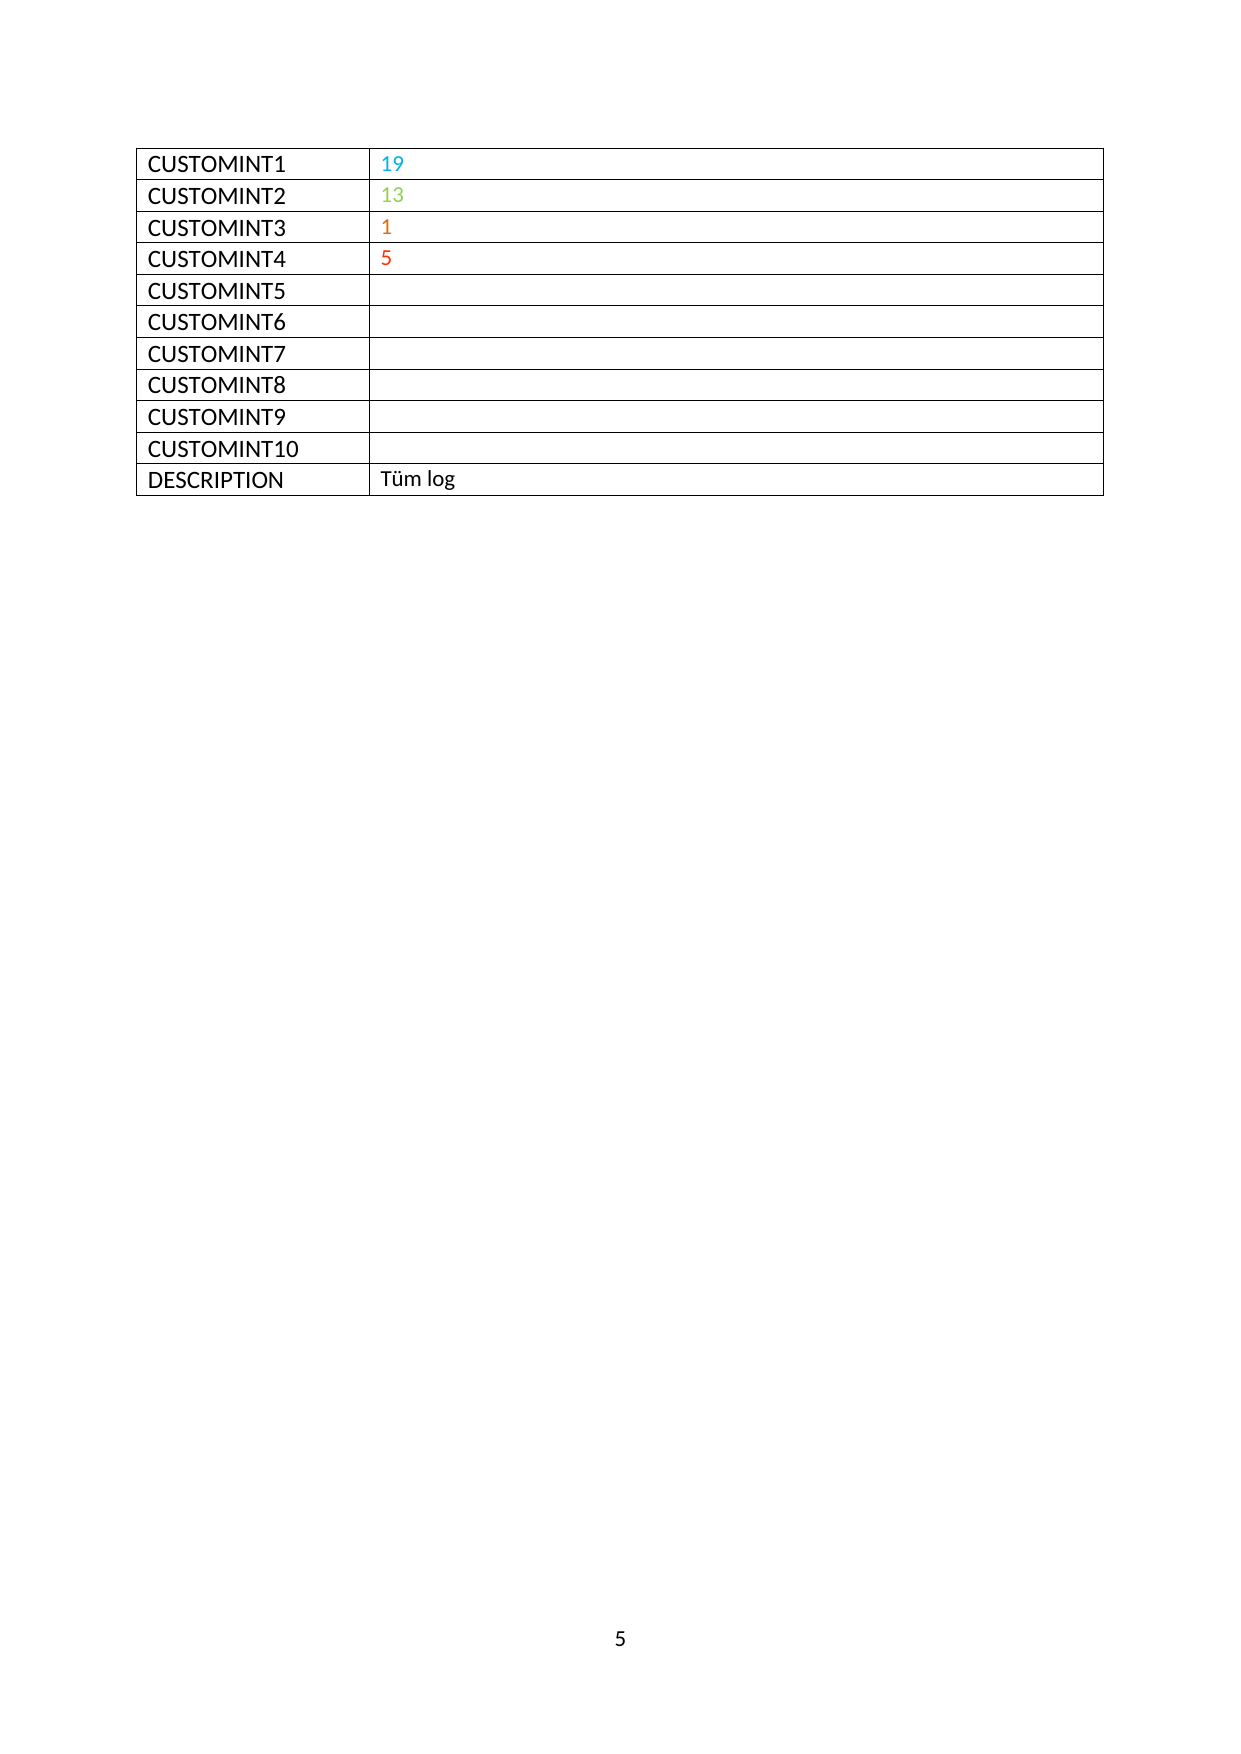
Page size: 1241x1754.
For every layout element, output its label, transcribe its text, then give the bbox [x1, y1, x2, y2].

table_cell DESCRIPTION [137, 464, 369, 495]
table_cell CUSTOMINT3 [137, 212, 369, 242]
table_cell [370, 338, 1103, 368]
table_cell CUSTOMINT2 [137, 180, 369, 211]
table_cell Tüm log [370, 464, 1103, 495]
table_cell [370, 433, 1103, 463]
table_cell CUSTOMINT6 [137, 306, 369, 337]
table_cell CUSTOMINT10 [137, 433, 369, 463]
table_cell [370, 275, 1103, 305]
table_cell CUSTOMINT8 [137, 370, 369, 400]
table_cell CUSTOMINT9 [137, 401, 369, 432]
table_cell CUSTOMINT7 [137, 338, 369, 368]
table_cell 1 [370, 212, 1103, 242]
table_cell 19 [370, 149, 1103, 179]
table_cell [370, 370, 1103, 400]
table_cell 13 [370, 180, 1103, 211]
table_cell CUSTOMINT4 [137, 243, 369, 274]
table_cell [370, 401, 1103, 432]
table_cell [370, 306, 1103, 337]
table_cell CUSTOMINT1 [137, 149, 369, 179]
table_cell CUSTOMINT5 [137, 275, 369, 305]
table_cell 5 [370, 243, 1103, 274]
